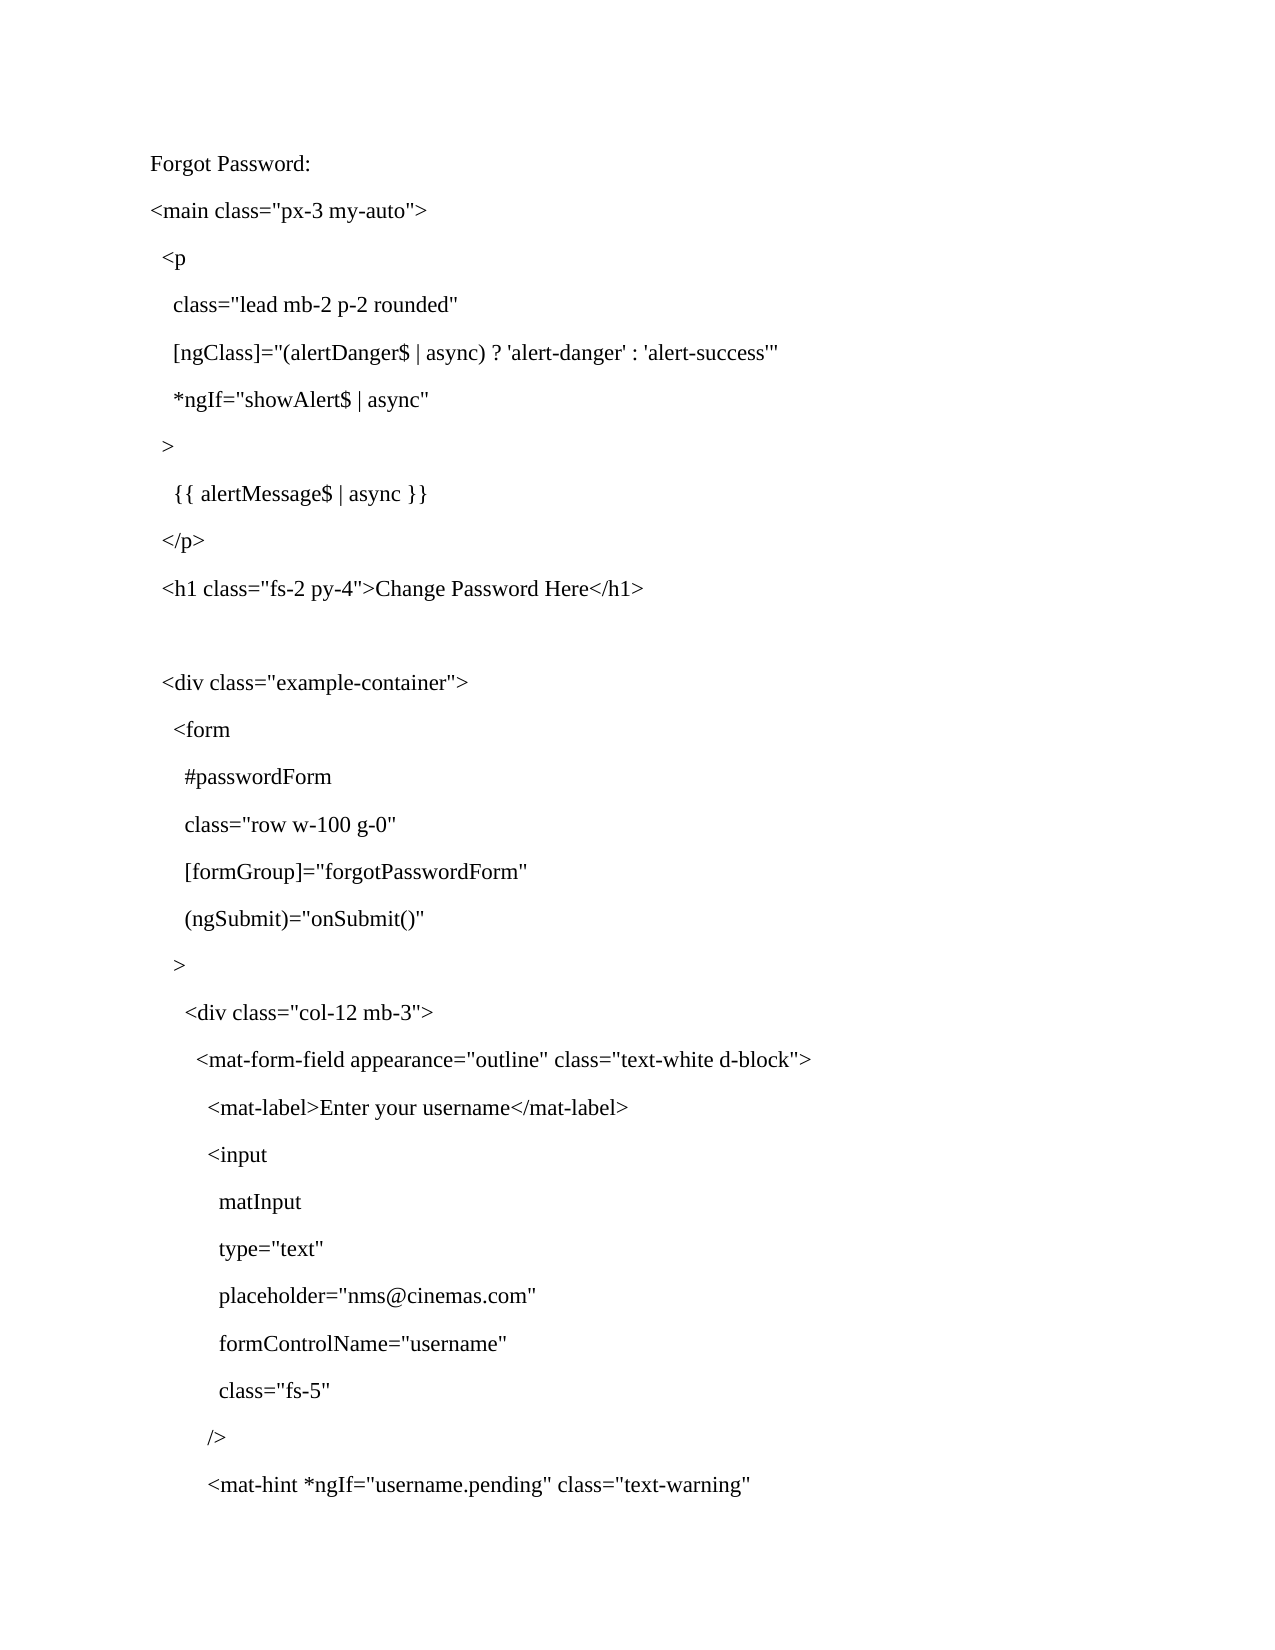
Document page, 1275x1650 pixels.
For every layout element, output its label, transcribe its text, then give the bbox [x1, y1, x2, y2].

text <form [150, 716, 1125, 743]
text {{ alertMessage$ | async }} [150, 480, 1125, 507]
text </p> [150, 527, 1125, 554]
text <mat-hint *ngIf="username.pending" class="text-warning" [150, 1471, 1125, 1498]
text Forgot Password: [150, 150, 1125, 176]
text class="row w-100 g-0" [150, 811, 1125, 837]
text class="fs-5" [150, 1377, 1125, 1403]
text <input [150, 1141, 1125, 1167]
text <div class="example-container"> [150, 669, 1125, 695]
text [formGroup]="forgotPasswordForm" [150, 858, 1125, 884]
text > [150, 952, 1125, 978]
text <mat-form-field appearance="outline" class="text-white d-block"> [150, 1047, 1125, 1073]
text #passwordForm [150, 763, 1125, 790]
text formControlName="username" [150, 1330, 1125, 1356]
text <h1 class="fs-2 py-4">Change Password Here</h1> [150, 575, 1125, 601]
text <p [150, 244, 1125, 271]
text <mat-label>Enter your username</mat-label> [150, 1094, 1125, 1120]
text > [150, 433, 1125, 459]
text class="lead mb-2 p-2 rounded" [150, 292, 1125, 318]
text *ngIf="showAlert$ | async" [150, 386, 1125, 412]
text matInput [150, 1188, 1125, 1214]
text <div class="col-12 mb-3"> [150, 999, 1125, 1026]
text <main class="px-3 my-auto"> [150, 197, 1125, 223]
text (ngSubmit)="onSubmit()" [150, 905, 1125, 931]
text type="text" [150, 1235, 1125, 1262]
text placeholder="nms@cinemas.com" [150, 1282, 1125, 1309]
text [ngClass]="(alertDanger$ | async) ? 'alert-danger' : 'alert-success'" [150, 339, 1125, 365]
text /> [150, 1424, 1125, 1450]
